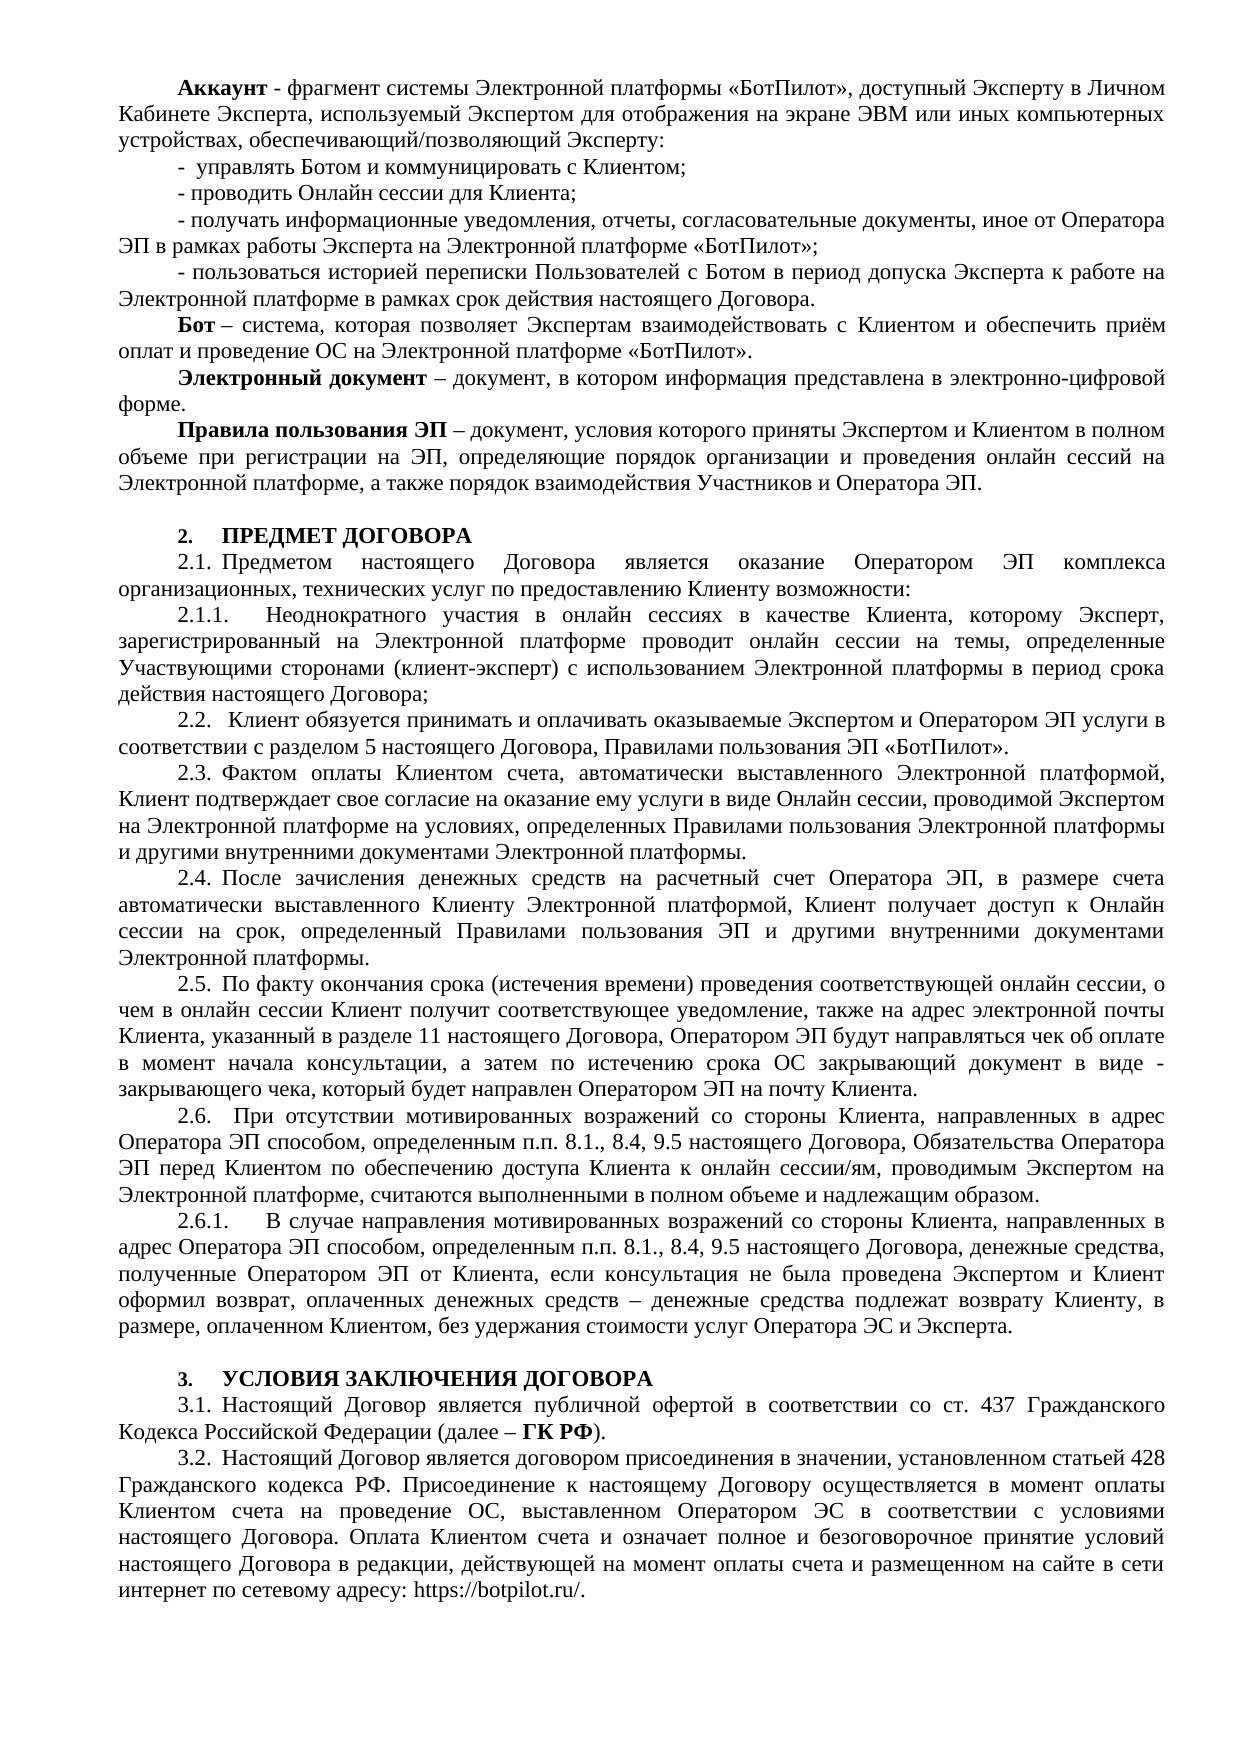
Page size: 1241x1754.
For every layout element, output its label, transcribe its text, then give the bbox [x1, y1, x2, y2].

list Правила пользования ЭП – документ, условия которого приняты Экспертом и Клиентом в полном объеме при регистрации на ЭП, определяющие порядок организации и проведения онлайн сессий на Электронной платформе, а также порядок взаимодействия Участников и Оператора ЭП. [118, 416, 1167, 496]
list Настоящий Договор является договором присоединения в значении, установленном статьей 428 Гражданского кодекса РФ. Присоединение к настоящему Договору осуществляется в момент оплаты Клиентом счета на проведение ОС, выставленном Оператором ЭС в соответствии с условиями настоящего Договора. Оплата Клиентом счета и означает полное и безоговорочное принятие условий настоящего Договора в редакции, действующей на момент оплаты счета и размещенном на сайте в сети интернет по сетевому адресу: https://botpilot.ru/. [118, 1444, 1167, 1602]
list После зачисления денежных средств на расчетный счет Оператора ЭП, в размере счета автоматически выставленного Клиенту Электронной платформой, Клиент получает доступ к Онлайн сессии на срок, определенный Правилами пользования ЭП и другими внутренними документами Электронной платформы. [118, 864, 1167, 970]
list Настоящий Договор является публичной офертой в соответствии со ст. 437 Гражданского Кодекса Российской Федерации (далее – ГК РФ). [118, 1392, 1167, 1444]
list - управлять Ботом и коммуницировать с Клиентом; [118, 153, 1167, 179]
list ПРЕДМЕТ ДОГОВОРА [118, 522, 1167, 548]
list Электронный документ – документ, в котором информация представлена в электронно-цифровой форме. [118, 364, 1167, 416]
list Фактом оплаты Клиентом счета, автоматически выставленного Электронной платформой, Клиент подтверждает свое согласие на оказание ему услуги в виде Онлайн сессии, проводимой Экспертом на Электронной платформе на условиях, определенных Правилами пользования Электронной платформы и другими внутренними документами Электронной платформы. [118, 759, 1167, 864]
list - проводить Онлайн сессии для Клиента; [118, 179, 1167, 206]
list В случае направления мотивированных возражений со стороны Клиента, направленных в адрес Оператора ЭП способом, определенным п.п. 8.1., 8.4, 9.5 настоящего Договора, денежные средства, полученные Оператором ЭП от Клиента, если консультация не была проведена Экспертом и Клиент оформил возврат, оплаченных денежных средств – денежные средства подлежат возврату Клиенту, в размере, оплаченном Клиентом, без удержания стоимости услуг Оператора ЭС и Эксперта. [118, 1207, 1167, 1339]
list Предметом настоящего Договора является оказание Оператором ЭП комплекса организационных, технических услуг по предоставлению Клиенту возможности: [118, 548, 1167, 601]
list - пользоваться историей переписки Пользователей с Ботом в период допуска Эксперта к работе на Электронной платформе в рамках срок действия настоящего Договора. [118, 258, 1167, 311]
list Клиент обязуется принимать и оплачивать оказываемые Экспертом и Оператором ЭП услуги в соответствии с разделом 5 настоящего Договора, Правилами пользования ЭП «БотПилот». [118, 706, 1167, 759]
list Аккаунт - фрагмент системы Электронной платформы «БотПилот», доступный Эксперту в Личном Кабинете Эксперта, используемый Экспертом для отображения на экране ЭВМ или иных компьютерных устройствах, обеспечивающий/позволяющий Эксперту: [118, 74, 1167, 153]
text Бот – система, которая позволяет Экспертам взаимодействовать с Клиентом и обеспечить приём оплат и проведение ОС на Электронной платформе «БотПилот». [118, 311, 1167, 364]
list Неоднократного участия в онлайн сессиях в качестве Клиента, которому Эксперт, зарегистрированный на Электронной платформе проводит онлайн сессии на темы, определенные Участвующими сторонами (клиент-эксперт) с использованием Электронной платформы в период срока действия настоящего Договора; [118, 601, 1167, 706]
list При отсутствии мотивированных возражений со стороны Клиента, направленных в адрес Оператора ЭП способом, определенным п.п. 8.1., 8.4, 9.5 настоящего Договора, Обязательства Оператора ЭП перед Клиентом по обеспечению доступа Клиента к онлайн сессии/ям, проводимым Экспертом на Электронной платформе, считаются выполненными в полном объеме и надлежащим образом. [118, 1102, 1167, 1207]
list УСЛОВИЯ ЗАКЛЮЧЕНИЯ ДОГОВОРА [118, 1365, 1167, 1392]
list - получать информационные уведомления, отчеты, согласовательные документы, иное от Оператора ЭП в рамках работы Эксперта на Электронной платформе «БотПилот»; [118, 206, 1167, 258]
list По факту окончания срока (истечения времени) проведения соответствующей онлайн сессии, о чем в онлайн сессии Клиент получит соответствующее уведомление, также на адрес электронной почты Клиента, указанный в разделе 11 настоящего Договора, Оператором ЭП будут направляться чек об оплате в момент начала консультации, а затем по истечению срока ОС закрывающий документ в виде - закрывающего чека, который будет направлен Оператором ЭП на почту Клиента. [118, 970, 1167, 1102]
